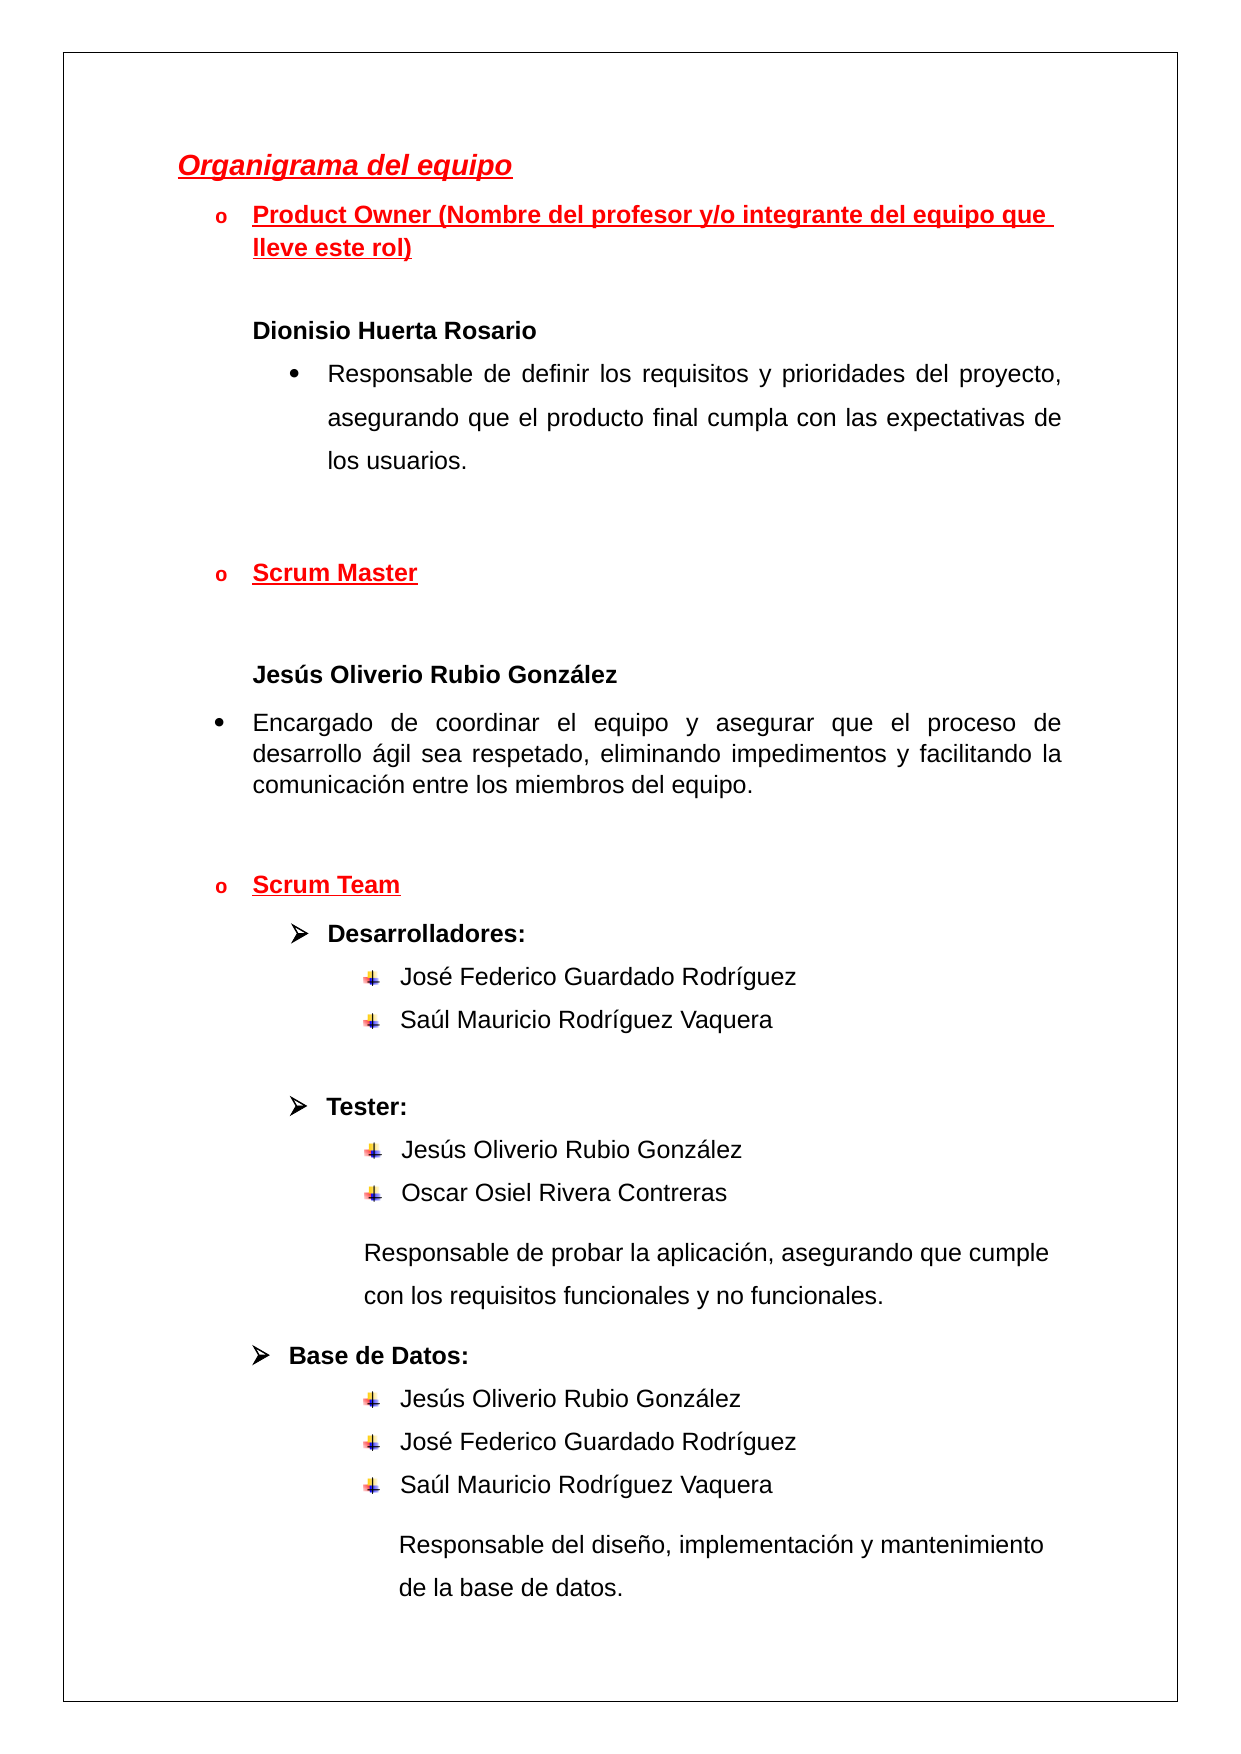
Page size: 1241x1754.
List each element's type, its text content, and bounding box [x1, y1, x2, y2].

list Jesús Oliverio Rubio González [363, 1135, 1063, 1163]
list José Federico Guardado Rodríguez [362, 962, 1063, 991]
text Jesús Oliverio Rubio González [252, 660, 1063, 689]
list José Federico Guardado Rodríguez [362, 1427, 1063, 1456]
text Responsable de probar la aplicación, asegurando que cumple con los requisitos funcionales y no funcionales. [363, 1238, 1063, 1309]
list Base de Datos: [251, 1341, 1063, 1369]
picture [363, 1433, 380, 1451]
list Product Owner (Nombre del profesor y/o integrante del equipo que lleve este rol) [215, 201, 1063, 261]
picture [364, 1184, 382, 1202]
list Saúl Mauricio Rodríguez Vaquera [362, 1470, 1063, 1499]
list Scrum Master [215, 558, 1063, 588]
list Dionisio Huerta Rosario [252, 316, 1063, 345]
picture [363, 1012, 380, 1029]
list Saúl Mauricio Rodríguez Vaquera [362, 1005, 1063, 1034]
list Tester: [288, 1092, 1063, 1120]
list Responsable de definir los requisitos y prioridades del proyecto, asegurando que el producto final cumpla con las expectativas de los usuarios. [290, 359, 1063, 474]
text Organigrama del equipo [177, 148, 1063, 181]
list Desarrolladores: [290, 919, 1063, 948]
picture [363, 1390, 380, 1408]
list Encargado de coordinar el equipo y asegurar que el proceso de desarrollo ágil sea respetado, eliminando impedimentos y facilitando la comunicación entre los miembros del equipo. [215, 708, 1063, 798]
list Scrum Team [215, 870, 1063, 900]
text Responsable del diseño, implementación y mantenimiento de la base de datos. [398, 1530, 1063, 1602]
picture [363, 1476, 380, 1494]
picture [363, 969, 380, 986]
list Jesús Oliverio Rubio González [362, 1384, 1063, 1413]
picture [364, 1141, 382, 1159]
list Oscar Osiel Rivera Contreras [363, 1178, 1063, 1207]
